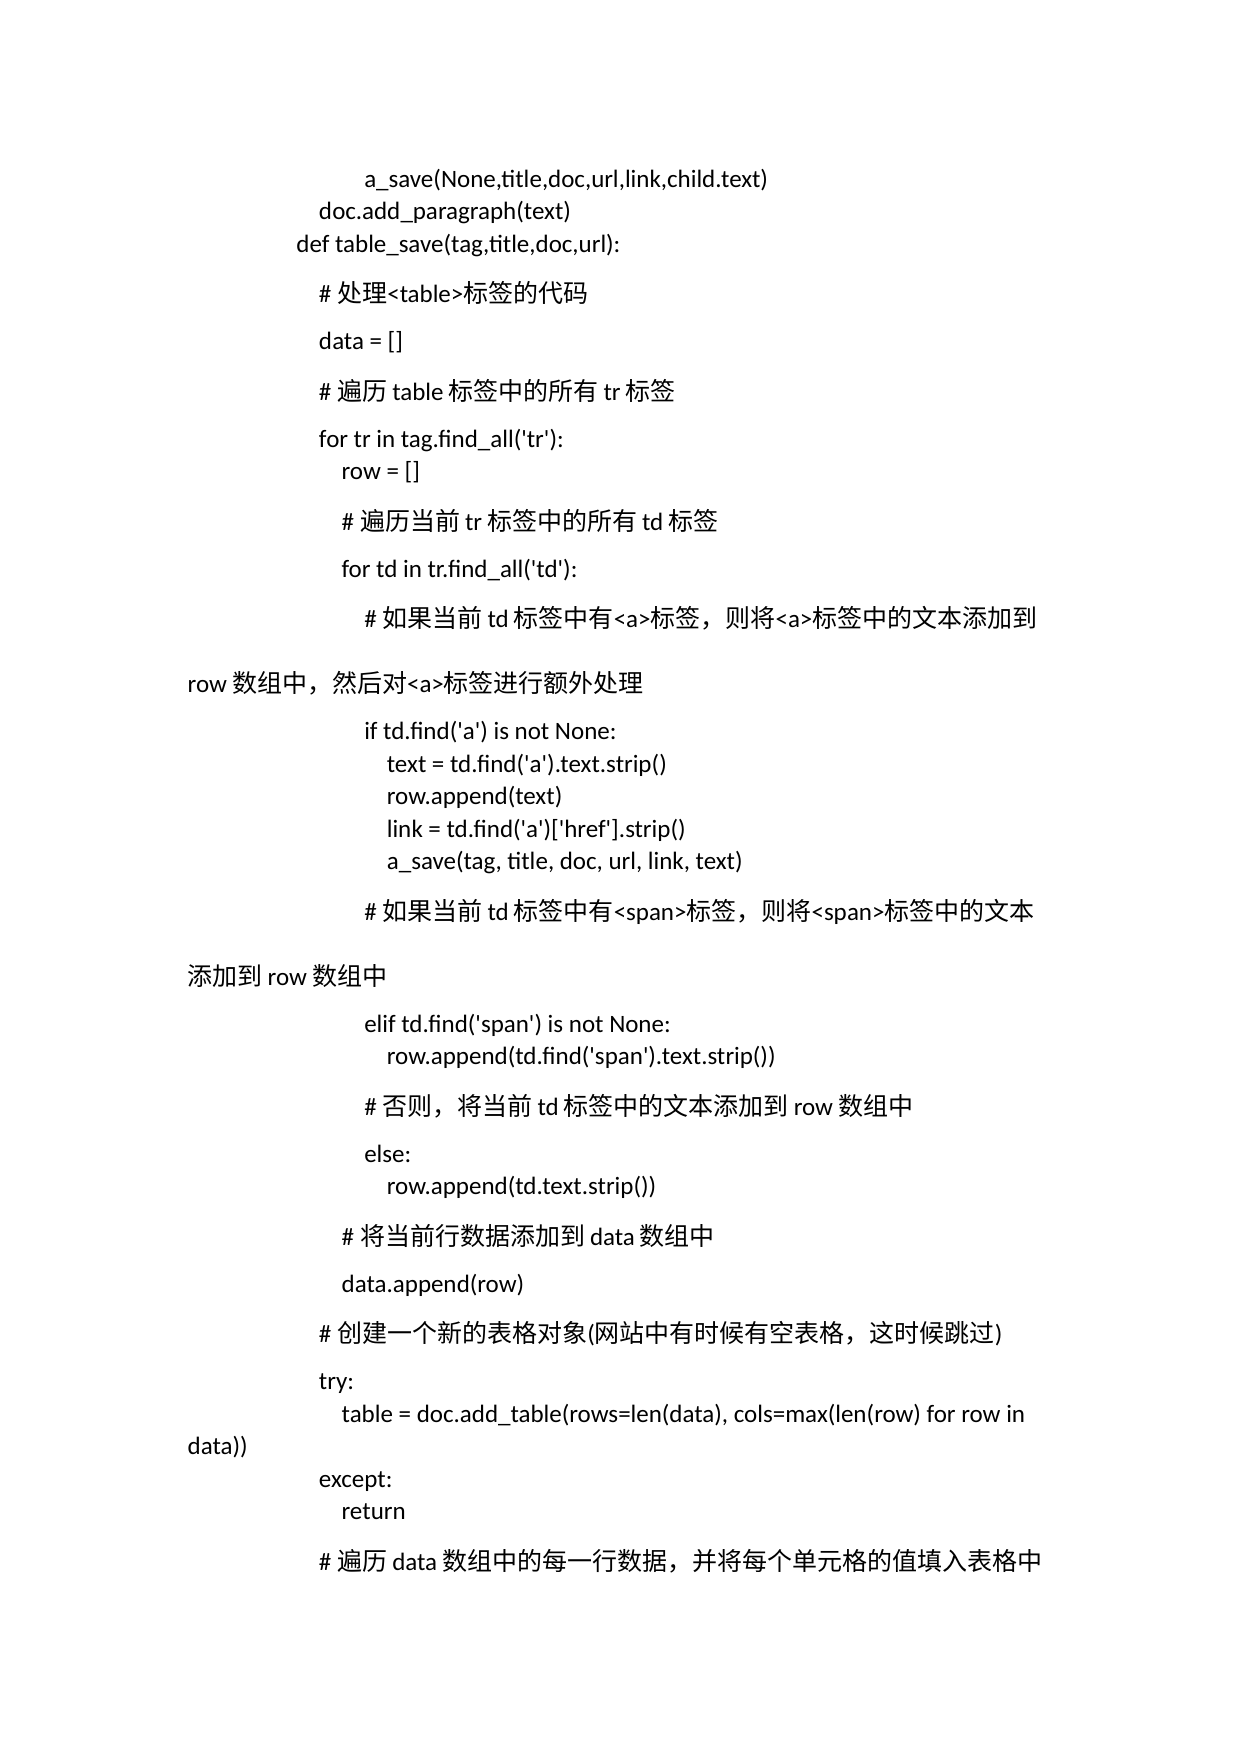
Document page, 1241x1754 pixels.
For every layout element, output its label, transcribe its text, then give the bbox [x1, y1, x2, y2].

text return [187, 1494, 1053, 1527]
text for td in tr.find_all('td'): [187, 552, 1053, 584]
text a_save(tag, title, doc, url, link, text) [187, 844, 1053, 877]
text data.append(row) [187, 1267, 1053, 1299]
text if td.find('a') is not None: [187, 714, 1053, 747]
text row = [] [187, 454, 1053, 487]
text # 遍历data数组中的每一行数据，并将每个单元格的值填入表格中 [187, 1527, 1053, 1592]
text try: [187, 1364, 1053, 1397]
text # 处理<table>标签的代码 [187, 259, 1053, 324]
text text = td.find('a').text.strip() [187, 747, 1053, 779]
text # 遍历table标签中的所有tr标签 [187, 357, 1053, 422]
text row.append(td.find('span').text.strip()) [187, 1039, 1053, 1072]
text except: [187, 1462, 1053, 1494]
text row.append(td.text.strip()) [187, 1169, 1053, 1202]
text # 如果当前td标签中有<span>标签，则将<span>标签中的文本添加到row数组中 [187, 877, 1053, 1007]
text link = td.find('a')['href'].strip() [187, 812, 1053, 844]
text # 将当前行数据添加到data数组中 [187, 1202, 1053, 1267]
text # 创建一个新的表格对象(网站中有时候有空表格，这时候跳过) [187, 1299, 1053, 1364]
text doc.add_paragraph(text) [187, 194, 1053, 227]
text # 否则，将当前td标签中的文本添加到row数组中 [187, 1072, 1053, 1137]
text table = doc.add_table(rows=len(data), cols=max(len(row) for row in data)) [187, 1397, 1053, 1462]
text else: [187, 1137, 1053, 1169]
text row.append(text) [187, 779, 1053, 812]
text # 遍历当前tr标签中的所有td标签 [187, 487, 1053, 552]
text a_save(None,title,doc,url,link,child.text) [187, 162, 1053, 194]
text def table_save(tag,title,doc,url): [187, 227, 1053, 259]
text # 如果当前td标签中有<a>标签，则将<a>标签中的文本添加到row数组中，然后对<a>标签进行额外处理 [187, 584, 1053, 714]
text data = [] [187, 324, 1053, 357]
text elif td.find('span') is not None: [187, 1007, 1053, 1039]
text for tr in tag.find_all('tr'): [187, 422, 1053, 454]
